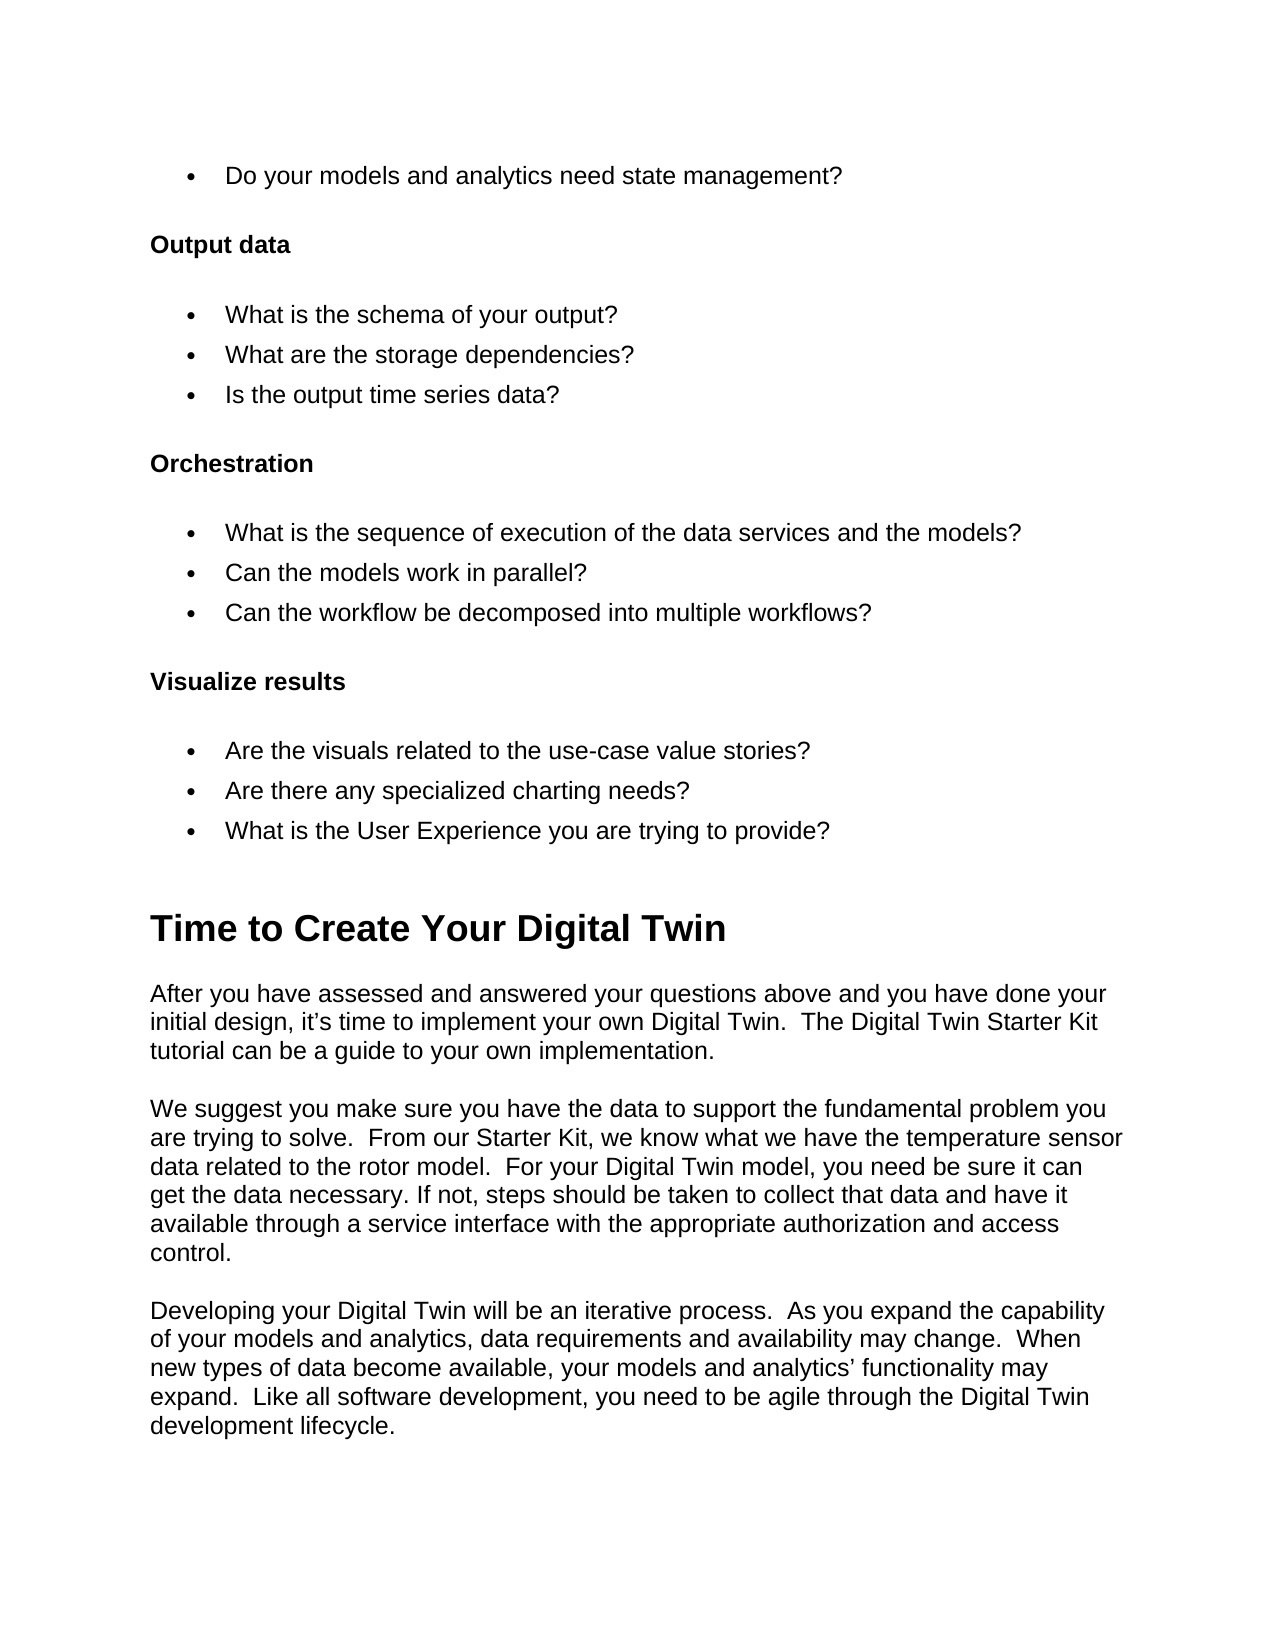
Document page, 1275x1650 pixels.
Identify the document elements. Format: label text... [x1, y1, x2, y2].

list Are there any specialized charting needs? [187, 765, 1125, 805]
text We suggest you make sure you have the data to support the fundamental problem you are trying to solve. From our Starter Kit, we know what we have the temperature sensor data related to the rotor model. For your Digital Twin model, you need be sure it can get the data necessary. If not, steps should be taken to collect that data and have it available through a service interface with the appropriate authorization and access control. [150, 1094, 1125, 1267]
text Time to Create Your Digital Twin [150, 906, 1125, 949]
list What is the schema of your output? [187, 288, 1125, 328]
list Do your models and analytics need state management? [187, 150, 1125, 190]
list Can the models work in parallel? [187, 547, 1125, 587]
text Visualize results [150, 656, 1125, 696]
list Is the output time series data? [187, 368, 1125, 408]
text Orchestration [150, 437, 1125, 477]
text Developing your Digital Twin will be an iterative process. As you expand the capability of your models and analytics, data requirements and availability may change. When new types of data become available, your models and analytics’ functionality may expand. Like all software development, you need to be agile through the Digital Twin development lifecycle. [150, 1296, 1125, 1439]
list Are the visuals related to the use-case value stories? [187, 725, 1125, 765]
list What is the sequence of execution of the data services and the models? [187, 507, 1125, 547]
text After you have assessed and answered your questions above and you have done your initial design, it’s time to implement your own Digital Twin. The Digital Twin Starter Kit tutorial can be a guide to your own implementation. [150, 979, 1125, 1065]
list Can the workflow be decomposed into multiple workflows? [187, 587, 1125, 627]
list What is the User Experience you are trying to provide? [187, 805, 1125, 845]
list What are the storage dependencies? [187, 328, 1125, 368]
text Output data [150, 219, 1125, 259]
